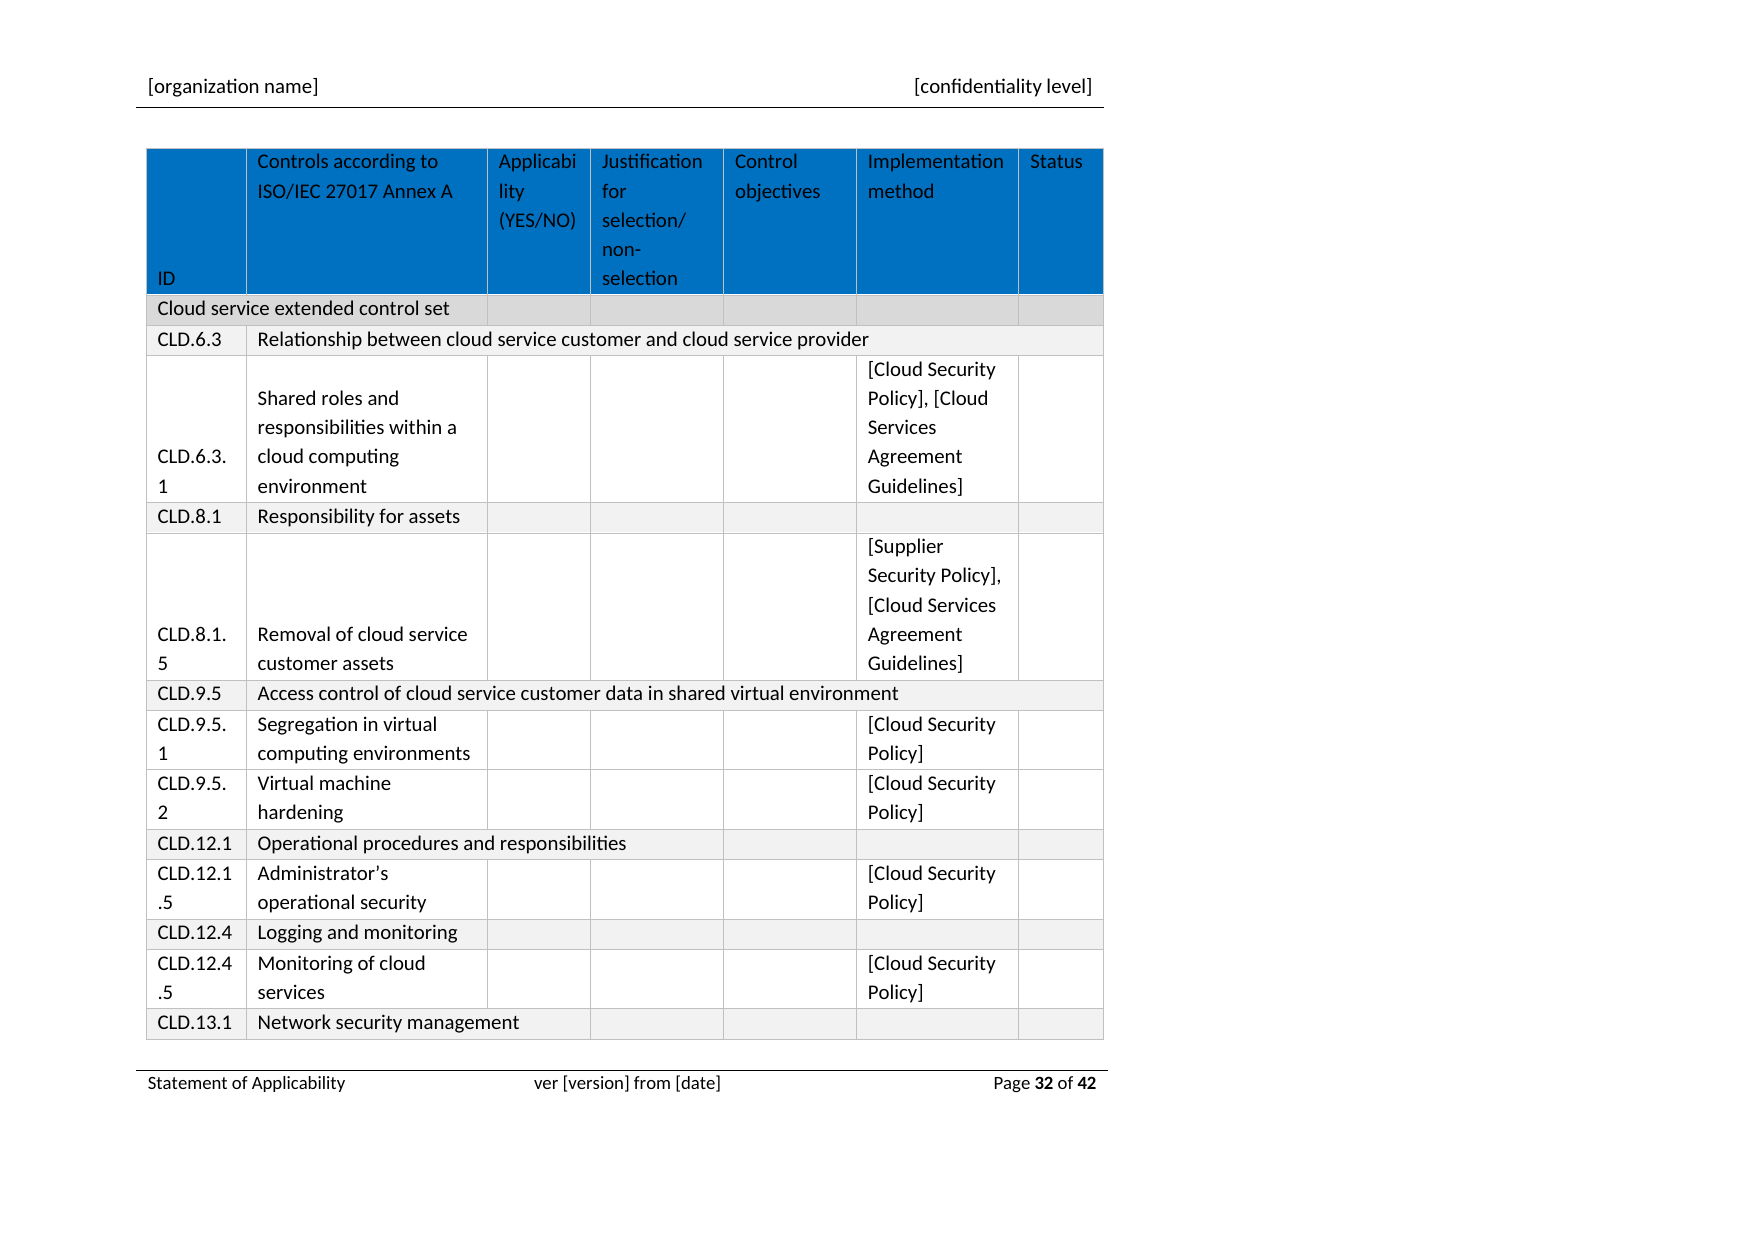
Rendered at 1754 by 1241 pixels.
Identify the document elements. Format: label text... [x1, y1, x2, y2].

table_cell CLD.12.1 [147, 830, 246, 859]
table_cell [Cloud Security Policy] [857, 860, 1018, 918]
table_cell [857, 1009, 1018, 1039]
table_cell [724, 711, 856, 769]
table_header Control objectives [724, 149, 856, 294]
table_cell [488, 770, 590, 829]
table_header Controls according to ISO/IEC 27017 Annex A [247, 149, 487, 294]
table_cell [1019, 356, 1103, 502]
table_cell [1019, 534, 1103, 679]
table_cell [591, 503, 723, 532]
table_cell CLD.8.1 [147, 503, 246, 532]
table_cell [591, 920, 723, 949]
table_cell [591, 296, 723, 325]
table_cell [857, 503, 1018, 532]
table_cell [724, 296, 856, 325]
table_cell [1019, 830, 1103, 859]
table_header Status [1019, 149, 1103, 294]
table_cell CLD.9.5 [147, 681, 246, 710]
table_cell [857, 920, 1018, 949]
table_cell Logging and monitoring [247, 920, 487, 949]
table_cell [1019, 860, 1103, 918]
table_cell [488, 860, 590, 918]
table_cell Monitoring of cloud services [247, 950, 487, 1008]
table_cell [1019, 920, 1103, 949]
table_cell [488, 296, 590, 325]
table_cell [Cloud Security Policy] [857, 770, 1018, 829]
table_cell CLD.12.1.5 [147, 860, 246, 918]
table_cell [591, 770, 723, 829]
table_cell [1019, 503, 1103, 532]
table_cell [488, 356, 590, 502]
table_cell [724, 1009, 856, 1039]
table_cell Virtual machine hardening [247, 770, 487, 829]
table_cell [1019, 296, 1103, 325]
table_cell [724, 950, 856, 1008]
table_cell CLD.12.4.5 [147, 950, 246, 1008]
table_cell [488, 711, 590, 769]
table_cell [488, 950, 590, 1008]
table_cell Operational procedures and responsibilities [247, 830, 723, 859]
table_cell [1019, 770, 1103, 829]
table_cell CLD.12.4 [147, 920, 246, 949]
table_cell [488, 534, 590, 679]
table_cell [Cloud Security Policy] [857, 950, 1018, 1008]
table_cell CLD.6.3 [147, 326, 246, 355]
table_cell Relationship between cloud service customer and cloud service provider [247, 326, 1103, 355]
table_cell [591, 1009, 723, 1039]
table_cell CLD.6.3.1 [147, 356, 246, 502]
table_cell [857, 830, 1018, 859]
table_cell Network security management [247, 1009, 590, 1039]
table_cell CLD.9.5.1 [147, 711, 246, 769]
table_header Justification for selection/ non-selection [591, 149, 723, 294]
table_cell [591, 950, 723, 1008]
table_cell CLD.9.5.2 [147, 770, 246, 829]
table_cell Shared roles and responsibilities within a cloud computing environment [247, 356, 487, 502]
table_header ID [147, 149, 246, 294]
table_cell Segregation in virtual computing environments [247, 711, 487, 769]
table_cell Access control of cloud service customer data in shared virtual environment [247, 681, 1103, 710]
table_cell [1019, 950, 1103, 1008]
table_cell [591, 534, 723, 679]
table_cell [724, 830, 856, 859]
table_cell [591, 860, 723, 918]
table_cell [1019, 711, 1103, 769]
table_cell [1019, 1009, 1103, 1039]
table_cell [724, 356, 856, 502]
table_cell [857, 296, 1018, 325]
table_cell [591, 711, 723, 769]
table_cell [724, 770, 856, 829]
table_cell Cloud service extended control set [147, 296, 487, 325]
table_header Implementation method [857, 149, 1018, 294]
table_cell [724, 503, 856, 532]
table_header Applicability (YES/NO) [488, 149, 590, 294]
table_cell CLD.13.1 [147, 1009, 246, 1039]
table_cell Responsibility for assets [247, 503, 487, 532]
table_cell [Cloud Security Policy], [Cloud Services Agreement Guidelines] [857, 356, 1018, 502]
table_cell [488, 920, 590, 949]
table_cell Administrator’s operational security [247, 860, 487, 918]
table_cell [724, 534, 856, 679]
table_cell Removal of cloud service customer assets [247, 534, 487, 679]
table_cell [Supplier Security Policy], [Cloud Services Agreement Guidelines] [857, 534, 1018, 679]
table_cell [724, 920, 856, 949]
table_cell [591, 356, 723, 502]
table_cell [488, 503, 590, 532]
table_cell CLD.8.1.5 [147, 534, 246, 679]
table_cell [724, 860, 856, 918]
table_cell [Cloud Security Policy] [857, 711, 1018, 769]
